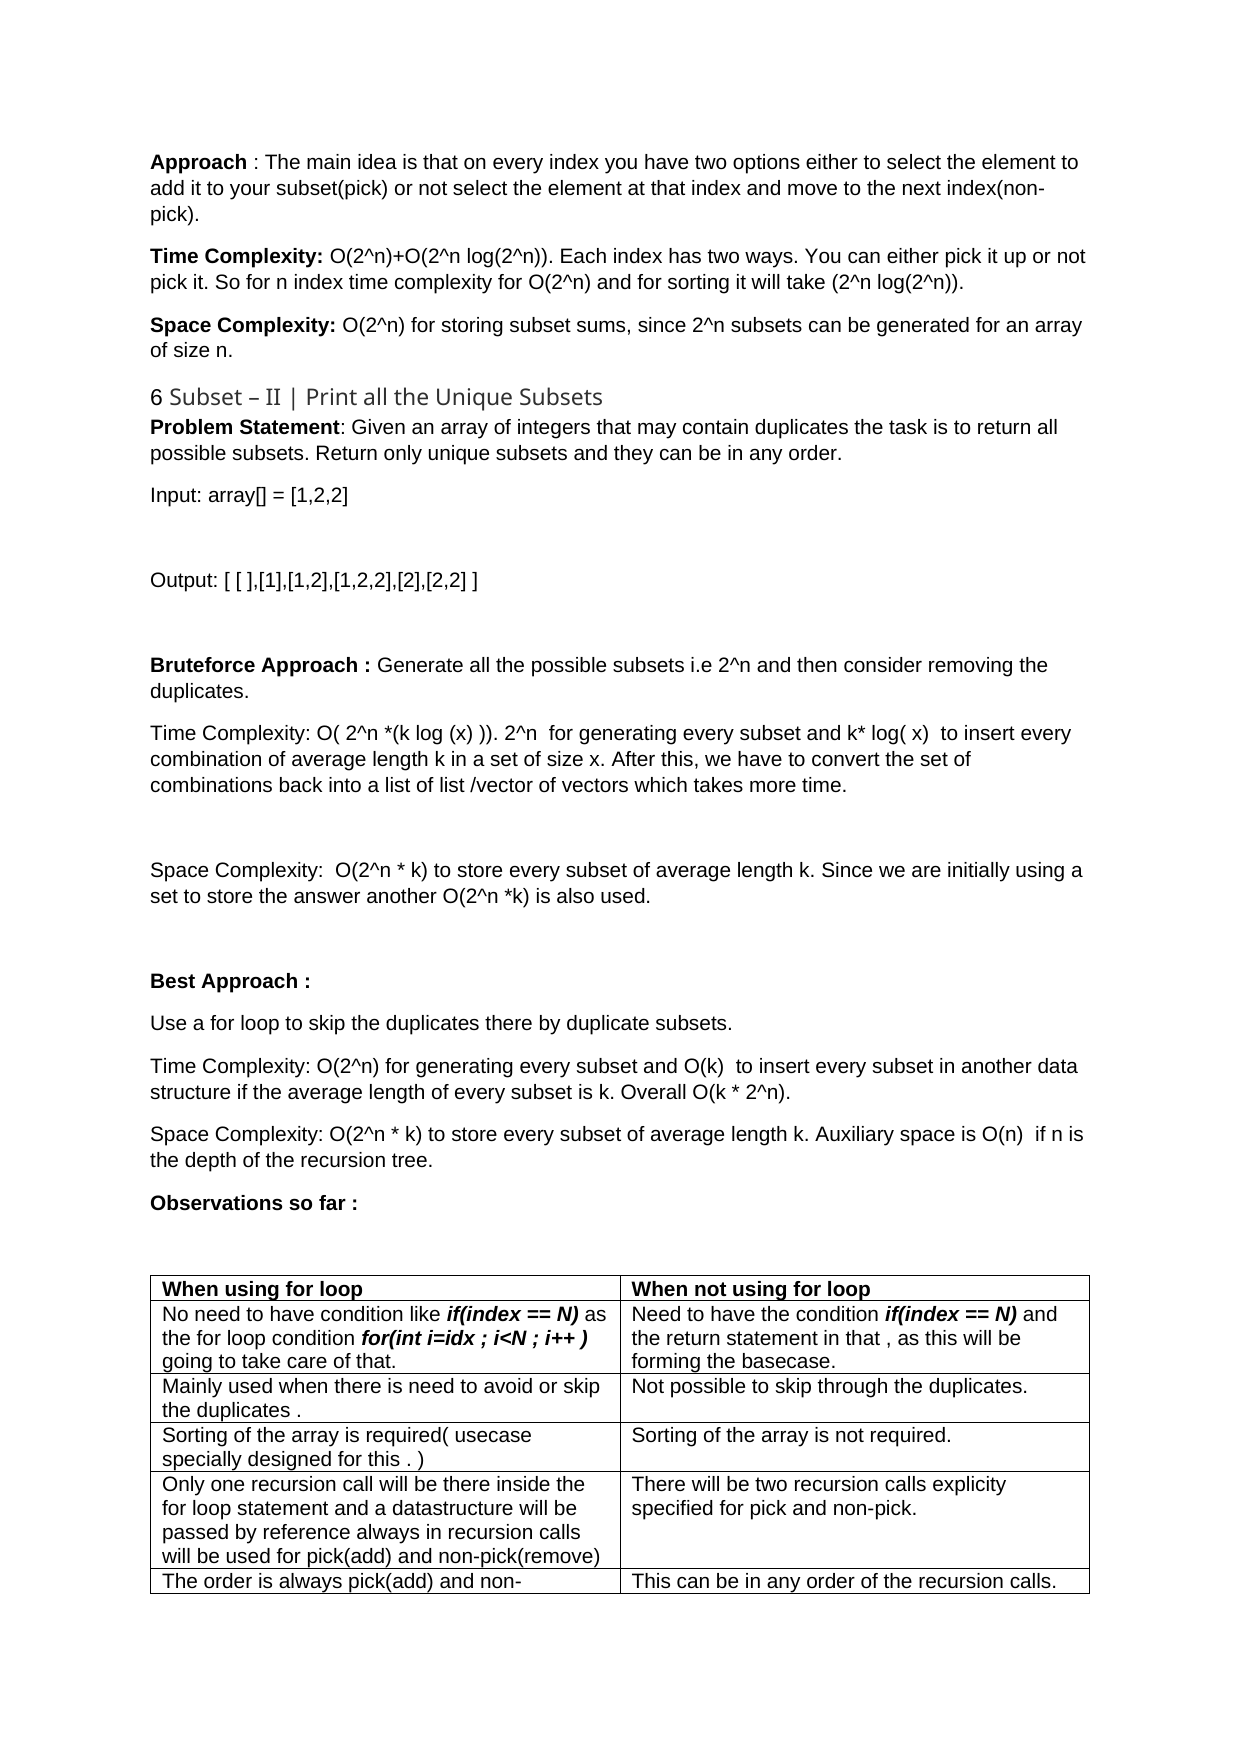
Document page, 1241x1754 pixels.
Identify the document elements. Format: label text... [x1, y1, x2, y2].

text Use a for loop to skip the duplicates there by duplicate subsets. [150, 1011, 1090, 1035]
table_cell There will be two recursion calls explicity specified for pick and non-pick. [621, 1472, 1089, 1568]
text Output: [ [ ],[1],[1,2],[1,2,2],[2],[2,2] ] [150, 568, 1090, 592]
table_cell No need to have condition like if(index == N) as the for loop condition for(int i=idx ; i<N ; i++ ) going to take care of that. [151, 1301, 620, 1373]
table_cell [621, 1569, 1089, 1593]
text Time Complexity: O( 2^n *(k log (x) )). 2^n for generating every subset and k* log( x) to insert every combination of average length k in a set of size x. After this, we have to convert the set of combinations back into a list of list /vector of vectors which takes more time. [150, 721, 1090, 797]
text Bruteforce Approach : Generate all the possible subsets i.e 2^n and then consider removing the duplicates. [150, 653, 1090, 703]
text Approach : The main idea is that on every index you have two options either to select the element to add it to your subset(pick) or not select the element at that index and move to the next index(non-pick). [150, 150, 1090, 226]
table_cell Only one recursion call will be there inside the for loop statement and a datastructure will be passed by reference always in recursion calls will be used for pick(add) and non-pick(remove) [151, 1472, 620, 1568]
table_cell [151, 1569, 620, 1593]
text Input: array[] = [1,2,2] [150, 483, 1090, 507]
text Problem Statement: Given an array of integers that may contain duplicates the task is to return all possible subsets. Return only unique subsets and they can be in any order. [150, 414, 1090, 464]
text Time Complexity: O(2^n)+O(2^n log(2^n)). Each index has two ways. You can either pick it up or not pick it. So for n index time complexity for O(2^n) and for sorting it will take (2^n log(2^n)). [150, 244, 1090, 294]
text Time Complexity: O(2^n) for generating every subset and O(k) to insert every subset in another data structure if the average length of every subset is k. Overall O(k * 2^n). [150, 1054, 1090, 1103]
text Space Complexity: O(2^n) for storing subset sums, since 2^n subsets can be generated for an array of size n. [150, 312, 1090, 362]
text Best Approach : [150, 969, 1090, 993]
subtitle Subset – II | Print all the Unique Subsets [150, 381, 1090, 412]
table_cell Sorting of the array is required( usecase specially designed for this . ) [151, 1423, 620, 1471]
table_cell Need to have the condition if(index == N) and the return statement in that , as this will be forming the basecase. [621, 1301, 1089, 1373]
text Space Complexity: O(2^n * k) to store every subset of average length k. Since we are initially using a set to store the answer another O(2^n *k) is also used. [150, 858, 1090, 908]
text Observations so far : [150, 1190, 1090, 1214]
text Space Complexity: O(2^n * k) to store every subset of average length k. Auxiliary space is O(n) if n is the depth of the recursion tree. [150, 1122, 1090, 1172]
table_cell Mainly used when there is need to avoid or skip the duplicates . [151, 1374, 620, 1422]
table_cell Sorting of the array is not required. [621, 1423, 1089, 1471]
table_cell Not possible to skip through the duplicates. [621, 1374, 1089, 1422]
table_header When using for loop [151, 1276, 620, 1300]
table_header When not using for loop [621, 1276, 1089, 1300]
